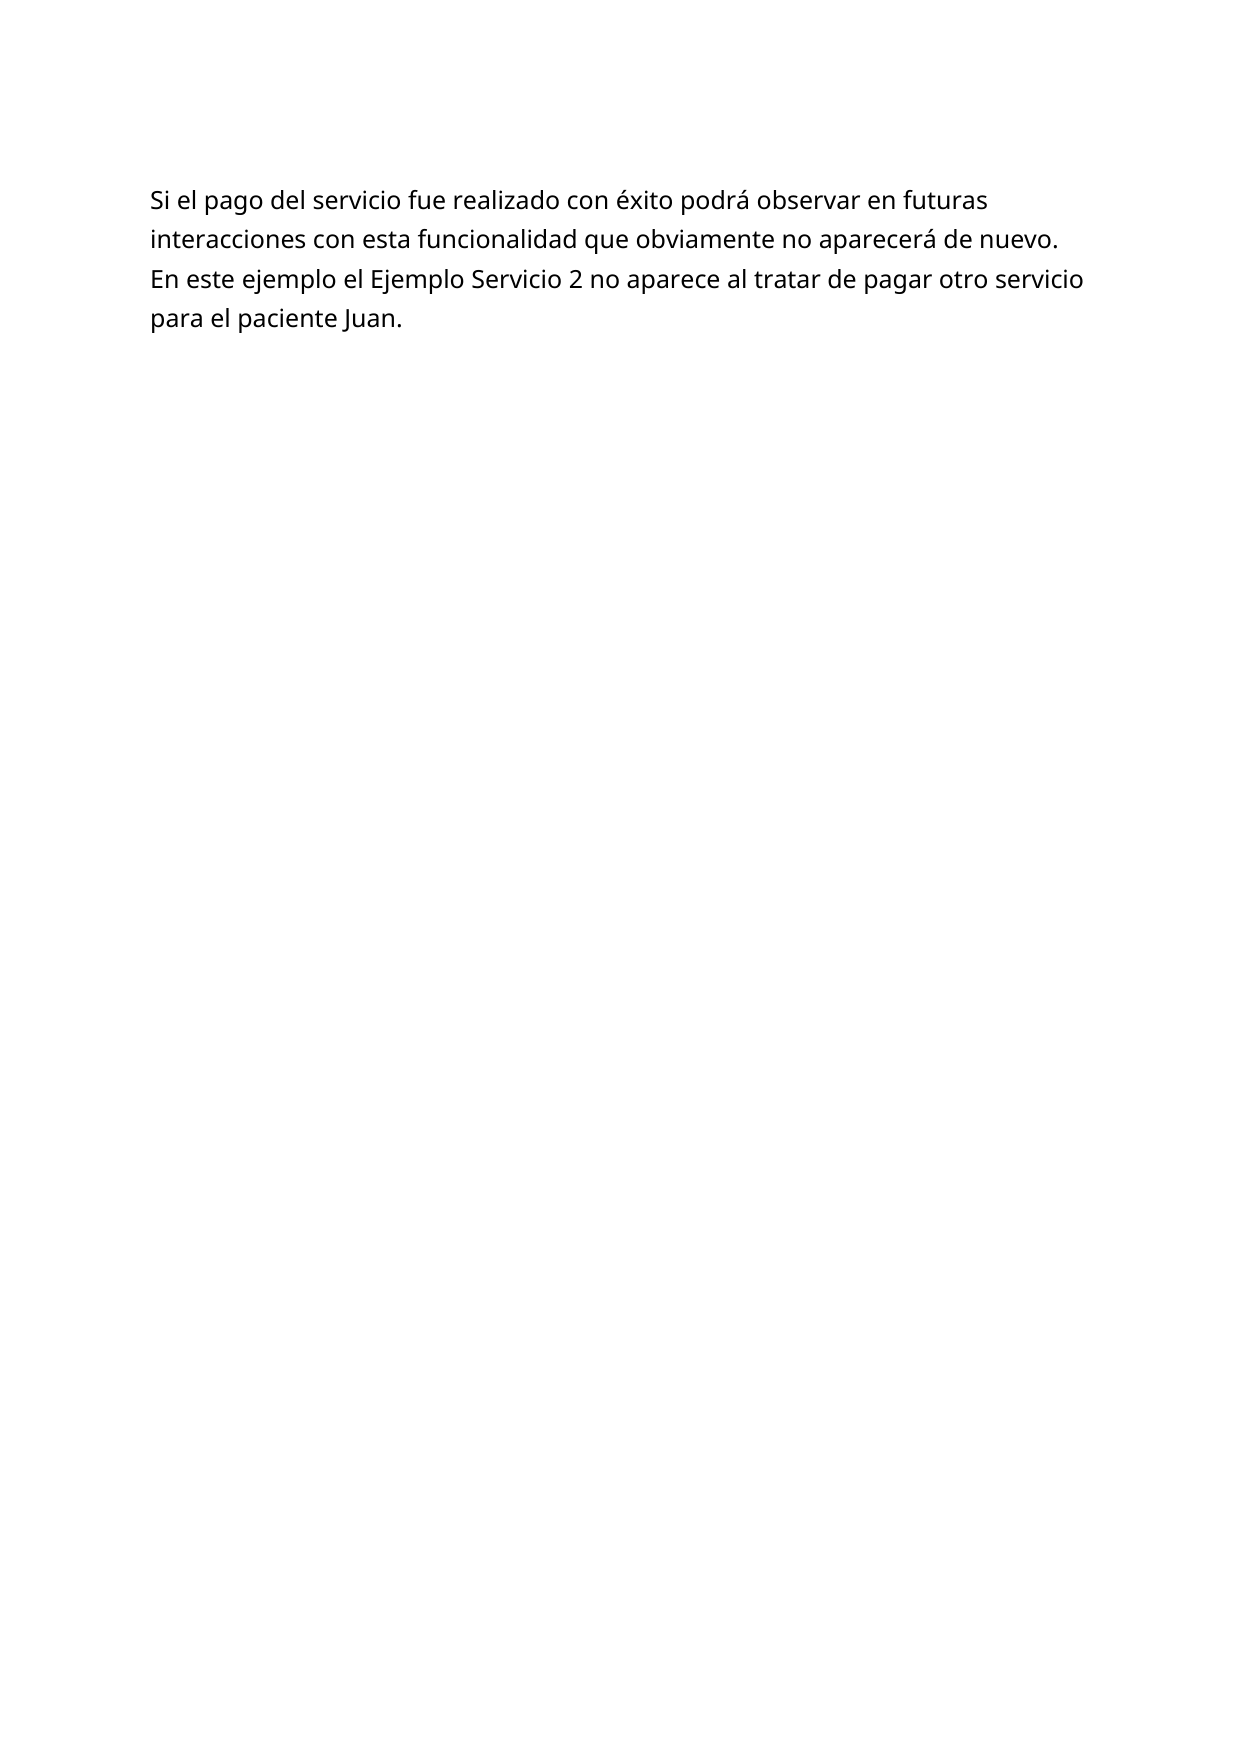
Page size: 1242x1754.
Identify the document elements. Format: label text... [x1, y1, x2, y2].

text Si el pago del servicio fue realizado con éxito podrá observar en futuras interacciones con esta funcionalidad que obviamente no aparecerá de nuevo. En este ejemplo el Ejemplo Servicio 2 no aparece al tratar de pagar otro servicio para el paciente Juan. [150, 183, 1089, 334]
